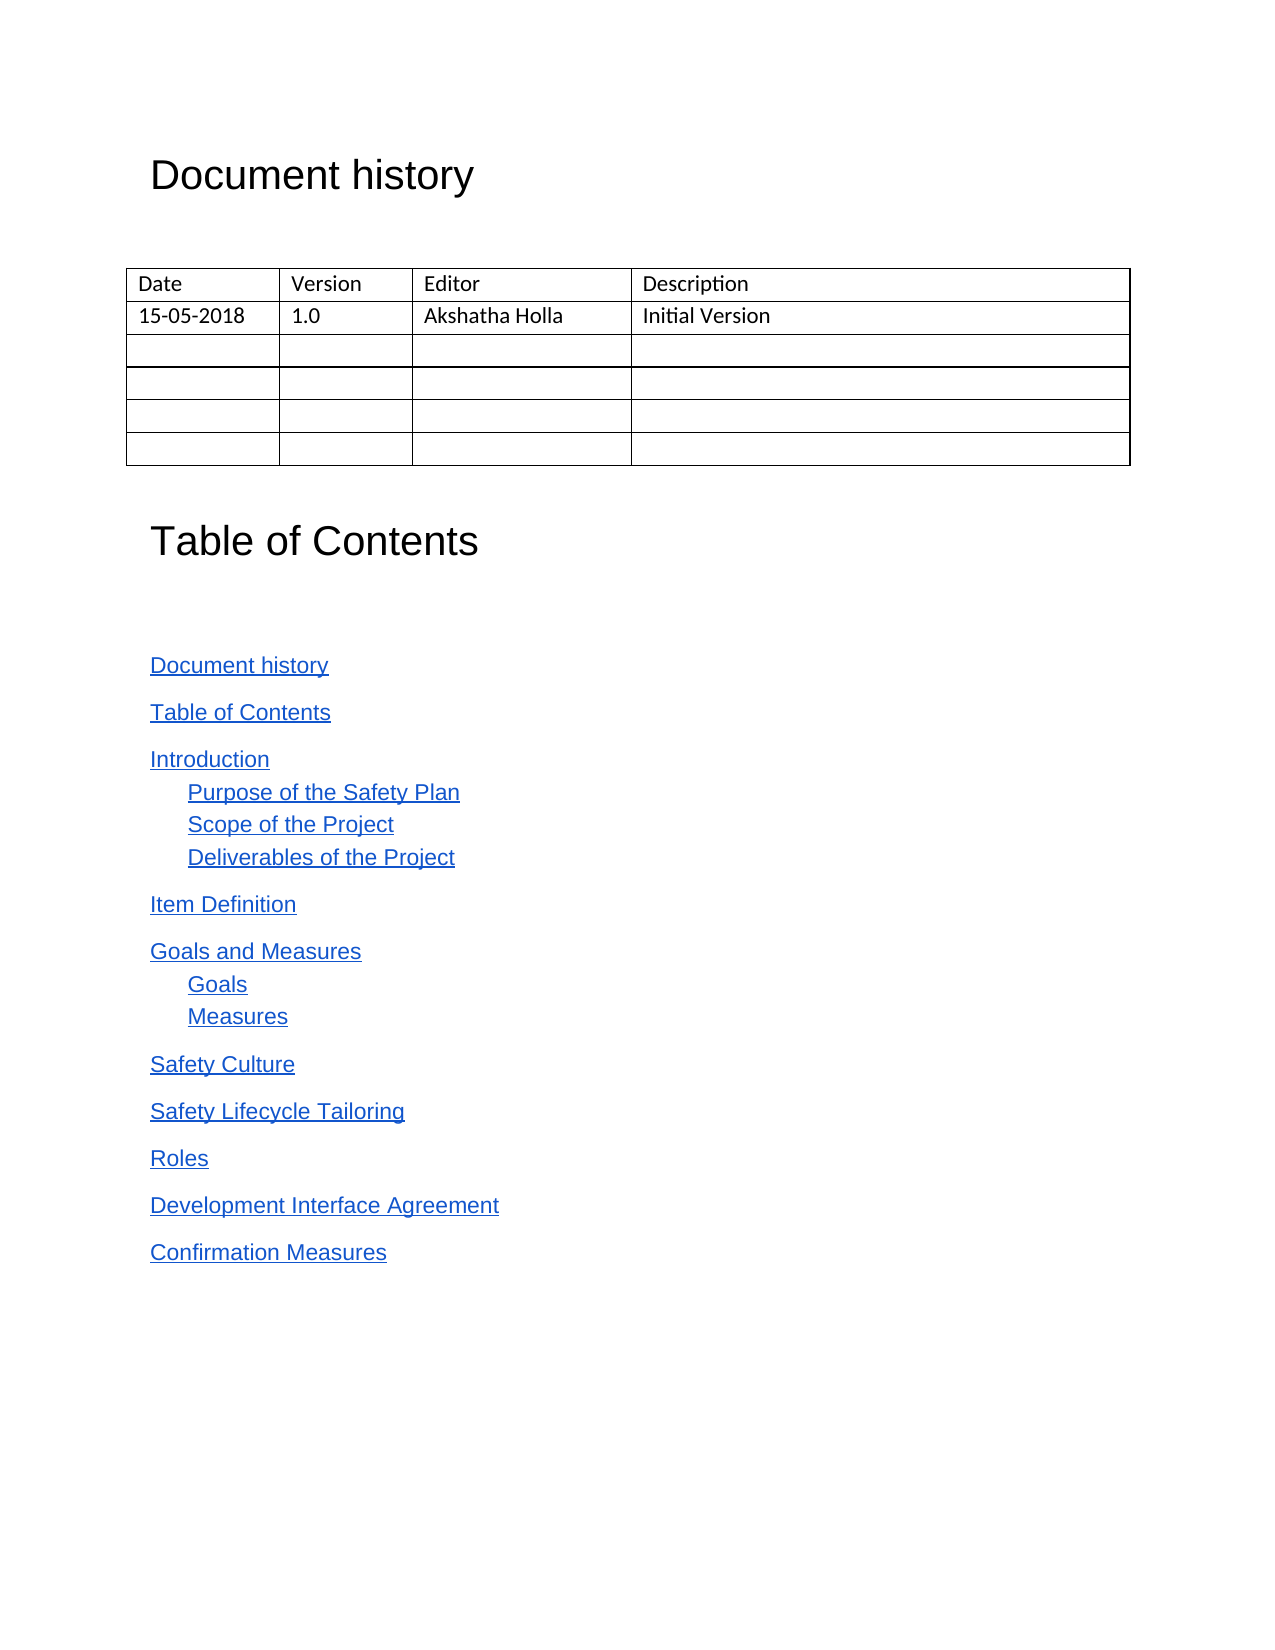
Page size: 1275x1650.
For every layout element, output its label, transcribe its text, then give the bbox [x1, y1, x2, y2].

table_cell [280, 433, 412, 465]
table_cell [280, 368, 412, 399]
table_cell [280, 400, 412, 432]
subtitle Document history [150, 150, 1125, 198]
table_header Editor [413, 269, 631, 301]
table_cell Initial Version [632, 302, 1129, 333]
table_cell [127, 368, 279, 399]
table_cell [632, 335, 1129, 366]
table_header Description [632, 269, 1129, 301]
table_cell [413, 335, 631, 366]
table_cell [280, 335, 412, 366]
table_cell 15-05-2018 [127, 302, 279, 333]
table_cell [632, 433, 1129, 465]
table_cell 1.0 [280, 302, 412, 333]
table_cell [413, 433, 631, 465]
table_cell Akshatha Holla [413, 302, 631, 333]
table_header Version [280, 269, 412, 301]
table_cell [632, 400, 1129, 432]
table_cell [413, 400, 631, 432]
table_header Date [127, 269, 279, 301]
table_cell [127, 400, 279, 432]
table_cell [413, 368, 631, 399]
subtitle Table of Contents [150, 516, 1125, 564]
table_cell [127, 433, 279, 465]
table_cell [632, 368, 1129, 399]
table_cell [127, 335, 279, 366]
